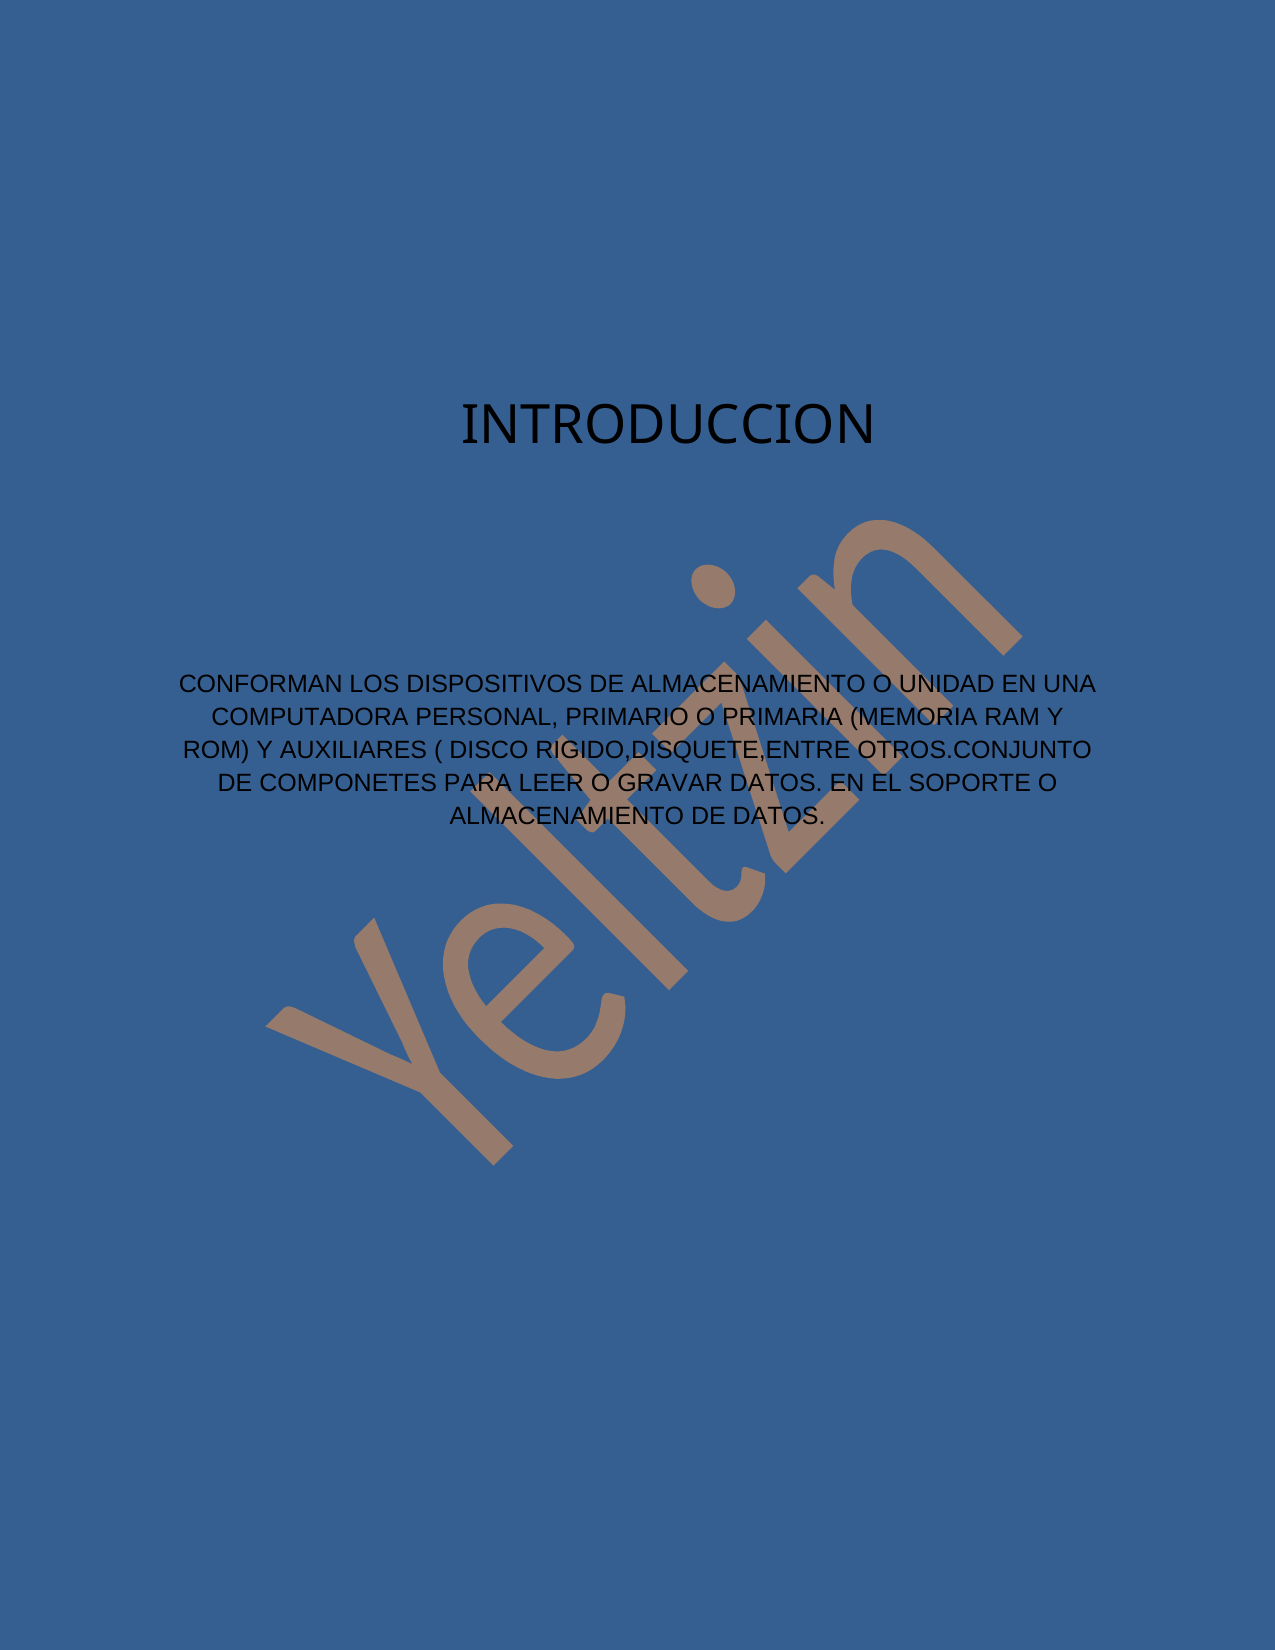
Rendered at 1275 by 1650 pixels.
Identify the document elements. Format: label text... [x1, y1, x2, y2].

text CONFORMAN LOS DISPOSITIVOS DE ALMACENAMIENTO O UNIDAD EN UNA COMPUTADORA PERSONAL, PRIMARIO O PRIMARIA (MEMORIA RAM Y ROM) Y AUXILIARES ( DISCO RIGIDO,DISQUETE,ENTRE OTROS.CONJUNTO DE COMPONETES PARA LEER O GRAVAR DATOS. EN EL SOPORTE O ALMACENAMIENTO DE DATOS. [177, 669, 1098, 830]
text INTRODUCCION [177, 385, 1098, 459]
